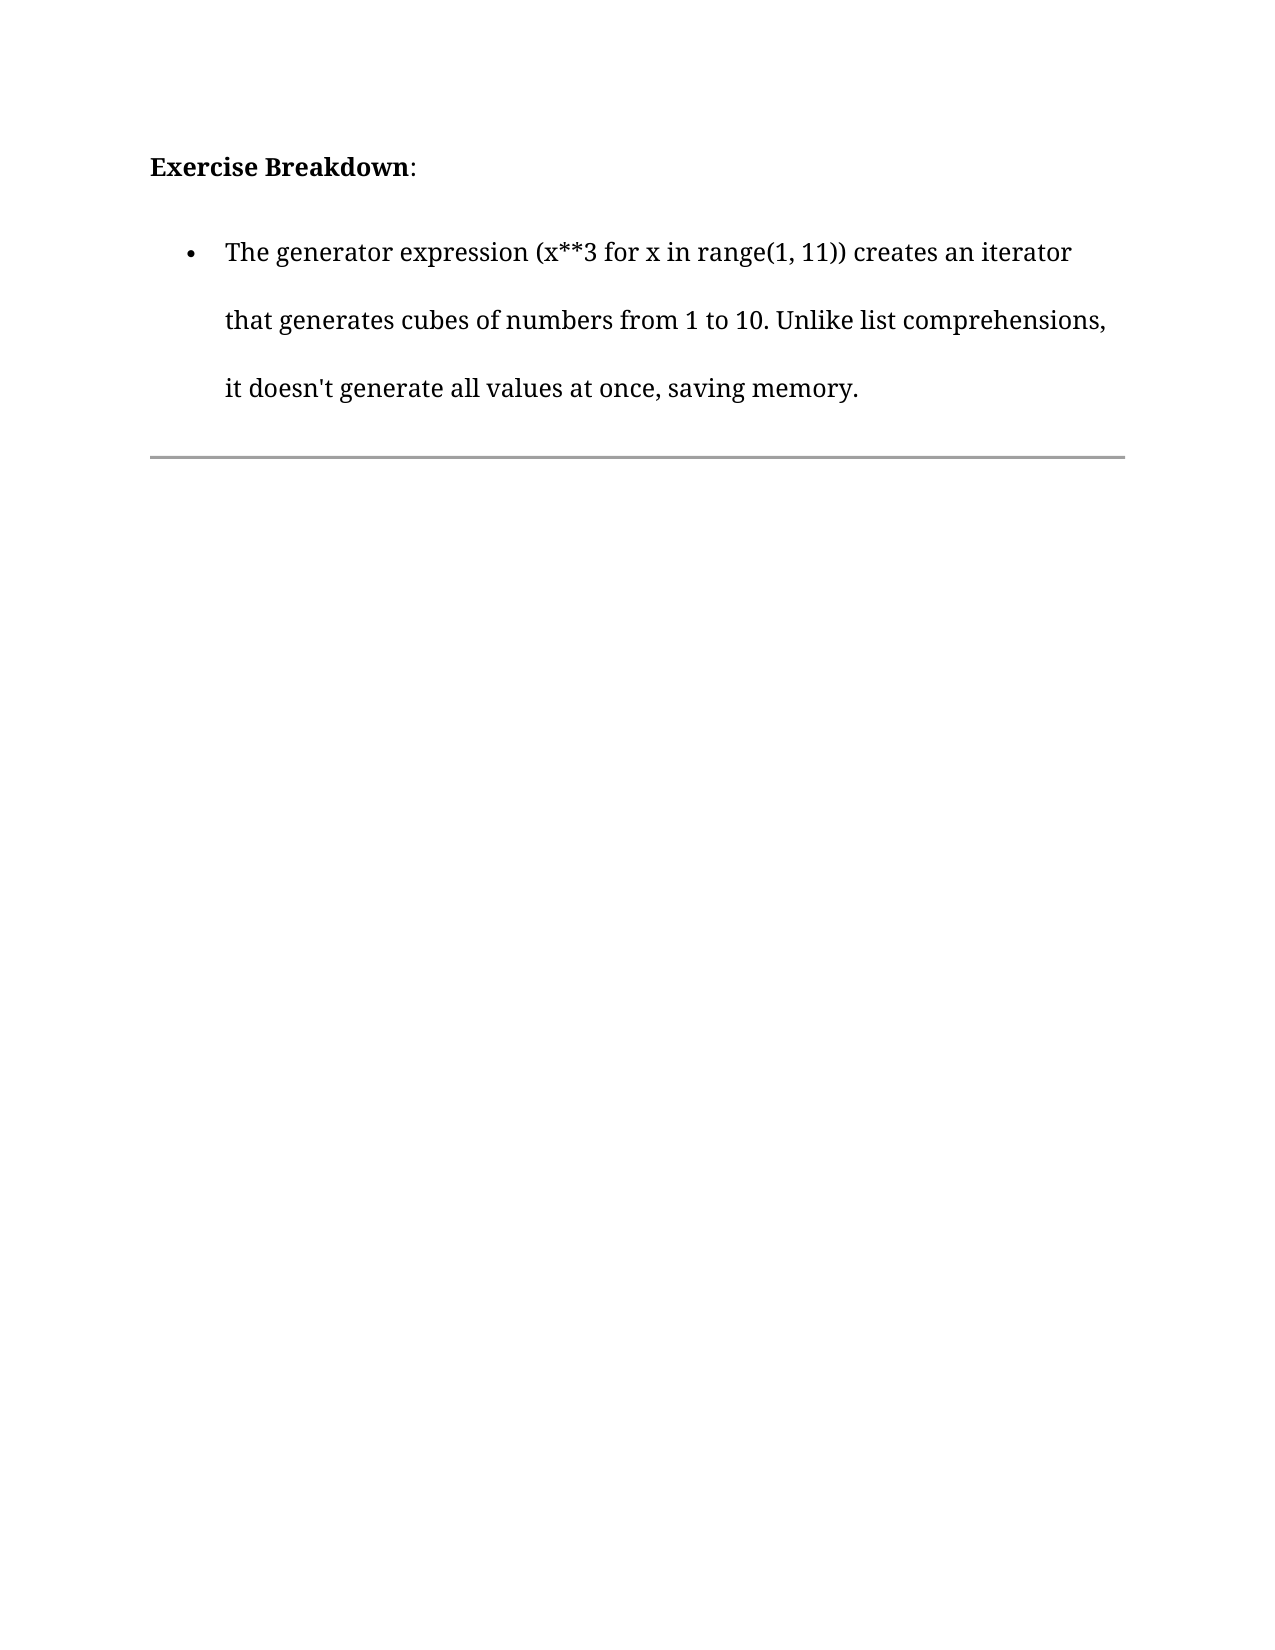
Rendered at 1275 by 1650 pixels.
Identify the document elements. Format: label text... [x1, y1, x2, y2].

text Exercise Breakdown: [150, 150, 1125, 184]
list The generator expression (x**3 for x in range(1, 11)) creates an iterator that generates cubes of numbers from 1 to 10. Unlike list comprehensions, it doesn't generate all values at once, saving memory. [187, 235, 1125, 405]
